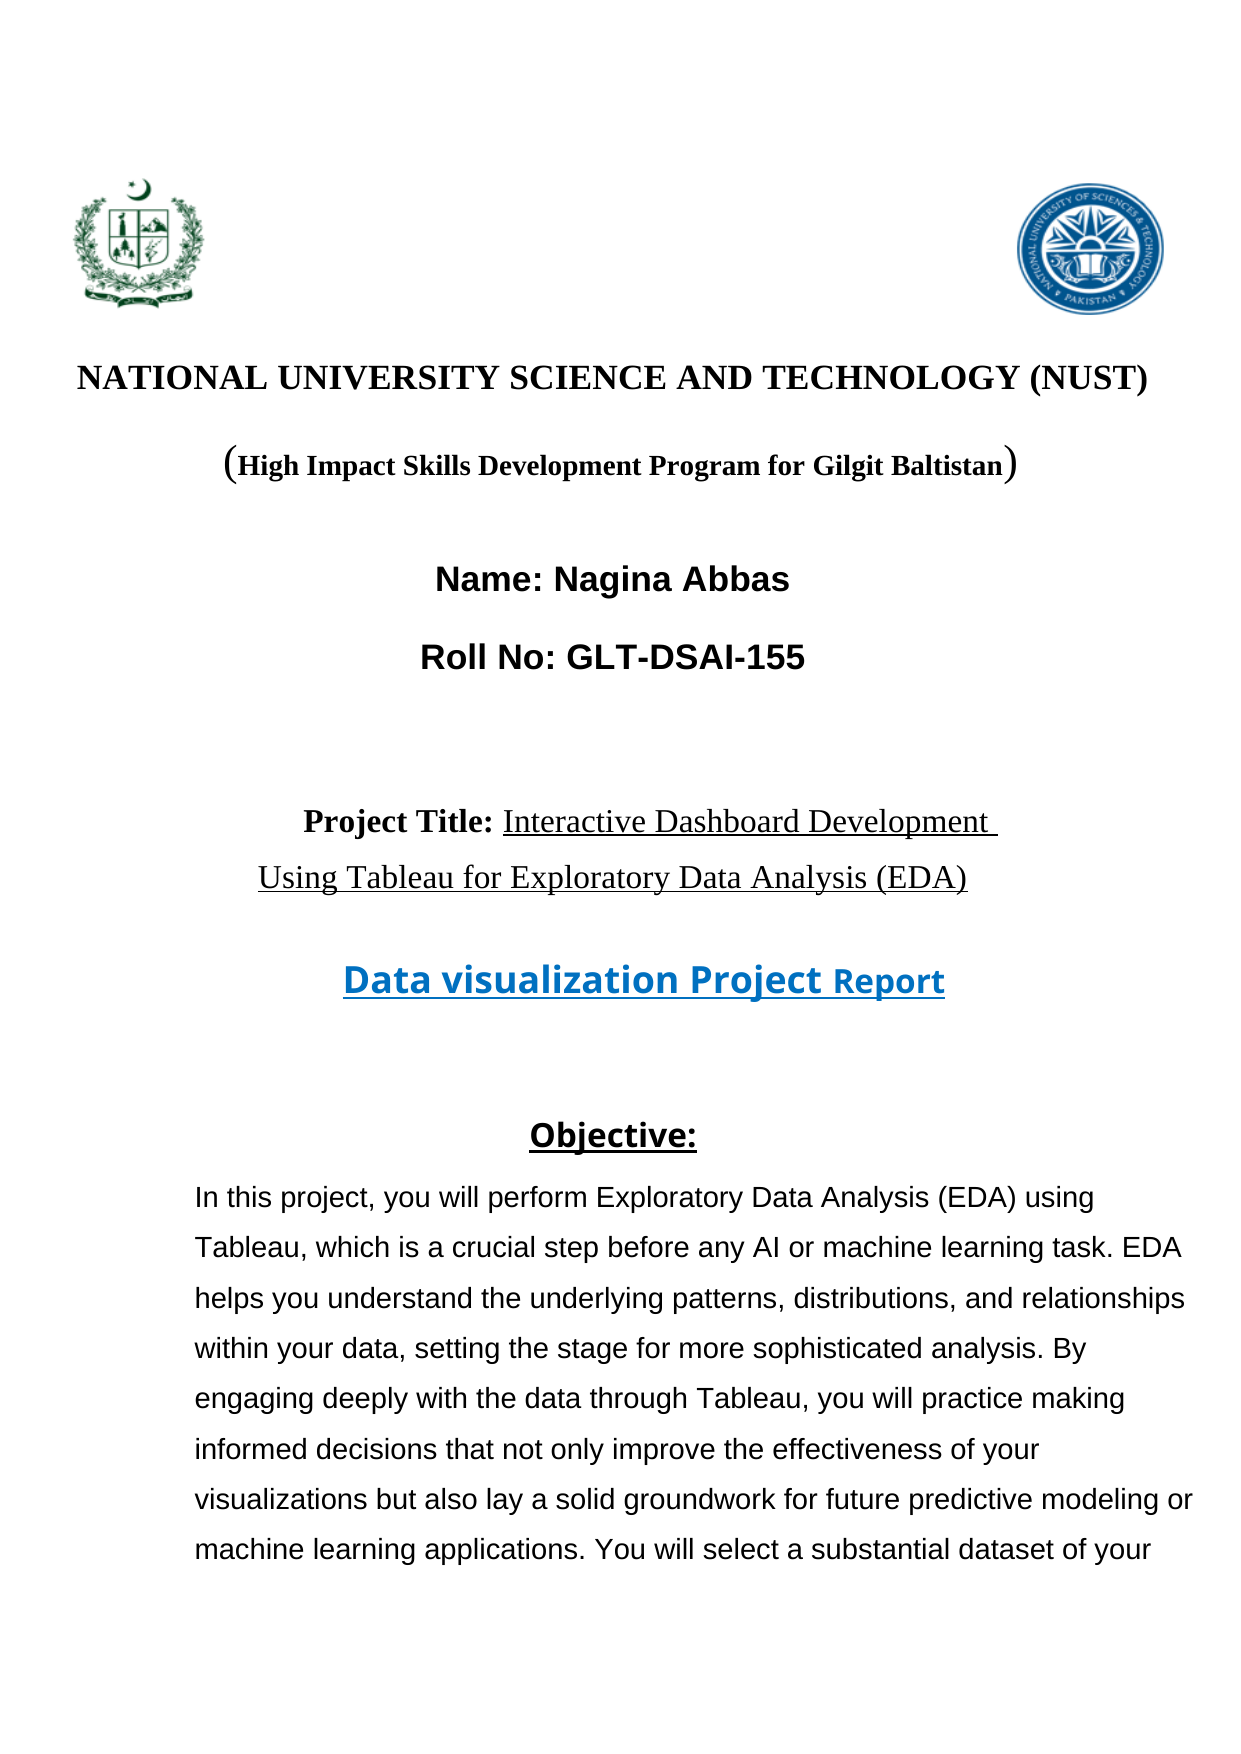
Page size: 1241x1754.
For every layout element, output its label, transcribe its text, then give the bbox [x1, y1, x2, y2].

text Name: Nagina Abbas [29, 558, 1196, 599]
text (High Impact Skills Development Program for Gilgit Baltistan) [44, 434, 1196, 485]
text Data visualization Project Report [29, 953, 1196, 1004]
text NATIONAL UNIVERSITY SCIENCE AND TECHNOLOGY (NUST) [29, 357, 1196, 397]
text Using Tableau for Exploratory Data Analysis (EDA) [29, 857, 1196, 896]
picture [40, 150, 1186, 326]
text Project Title: Interactive Dashboard Development [29, 791, 1196, 842]
text Roll No: GLT-DSAI-155 [29, 636, 1196, 677]
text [194, 1180, 1196, 1566]
text Objective: [29, 1112, 1196, 1157]
